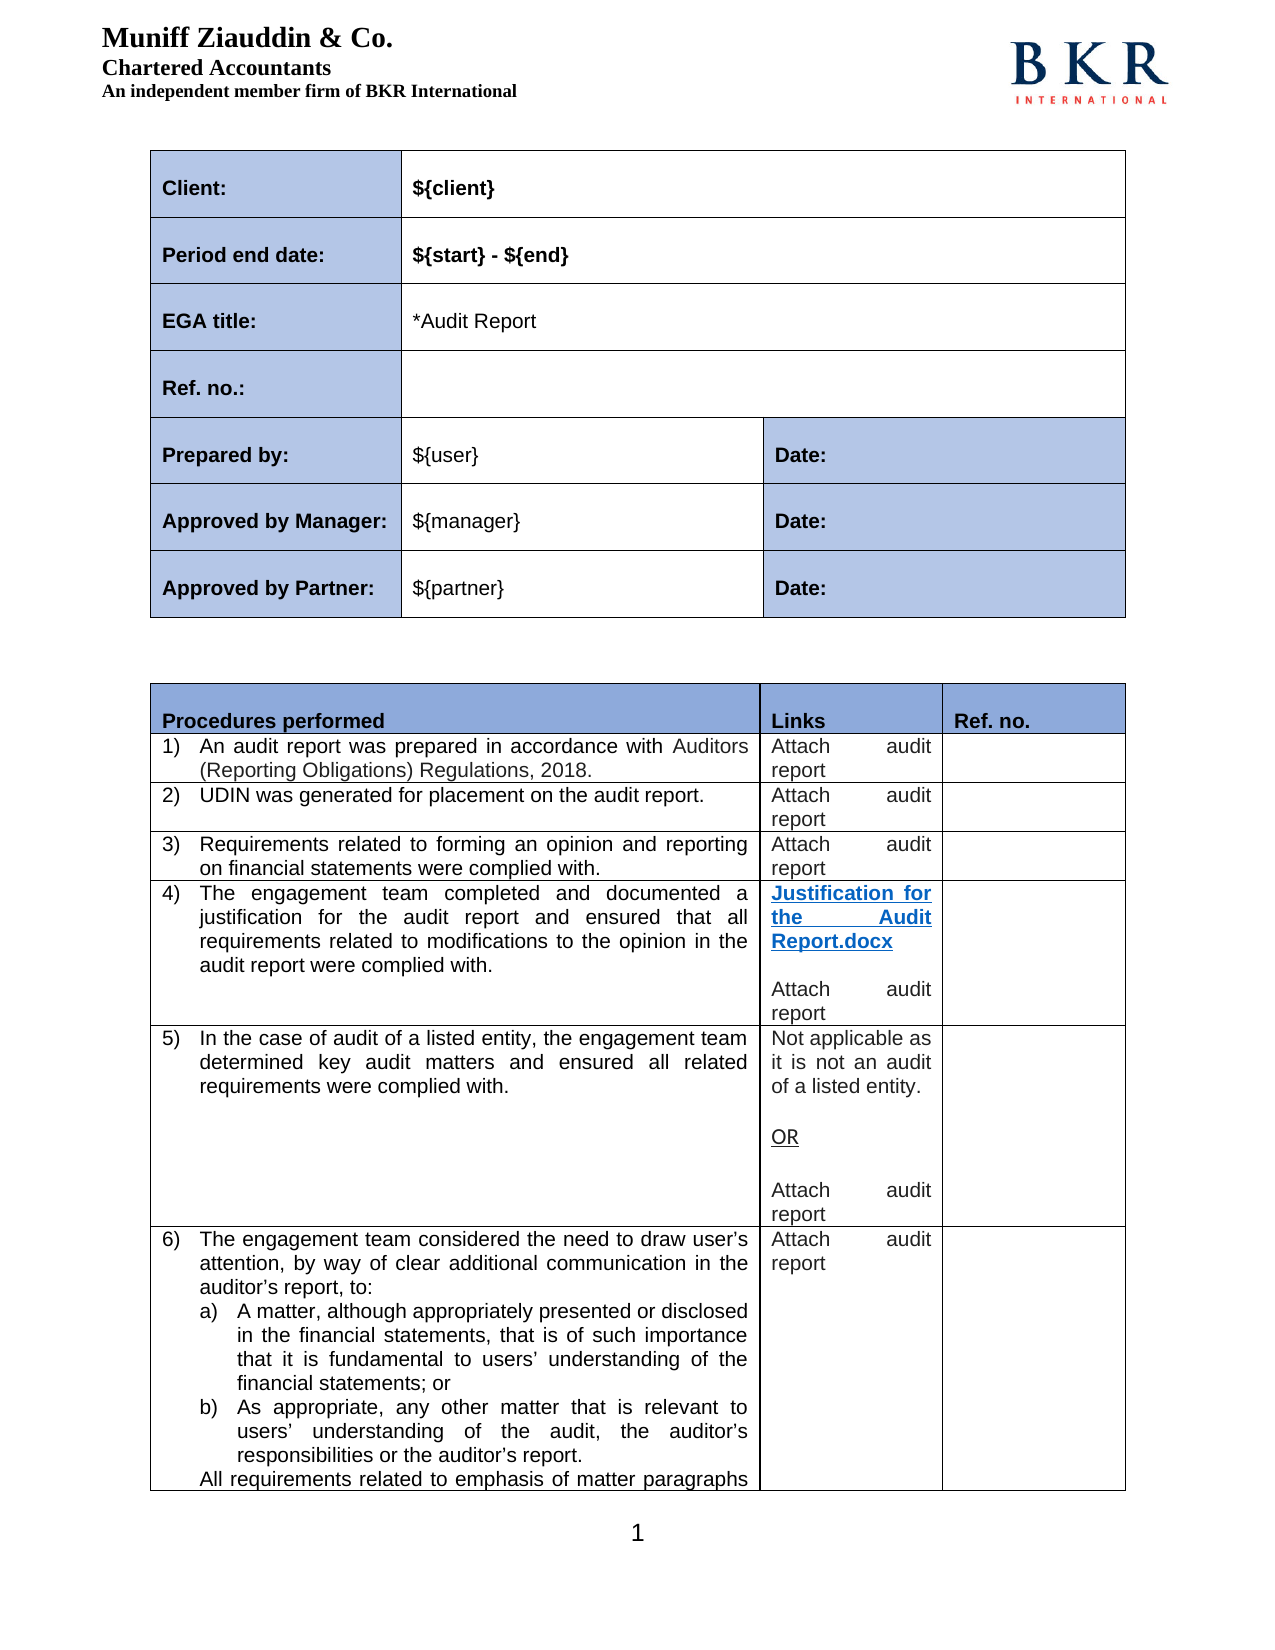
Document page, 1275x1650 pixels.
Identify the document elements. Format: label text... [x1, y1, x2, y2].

table_header Links [761, 684, 942, 733]
table_cell [943, 734, 1125, 782]
table_cell Date: [764, 418, 1125, 483]
table_cell UDIN was generated for placement on the audit report. [151, 783, 759, 831]
table_header Ref. no. [943, 684, 1125, 733]
table_cell Date: [764, 484, 1125, 550]
picture [1000, 28, 1173, 115]
table_cell [943, 881, 1125, 1025]
table_cell EGA title: [151, 284, 401, 350]
table_cell [402, 351, 1125, 417]
table_cell Approved by Partner: [151, 551, 401, 617]
table_cell [943, 832, 1125, 880]
table_header Client: [151, 151, 401, 217]
table_cell Approved by Manager: [151, 484, 401, 550]
table_cell In the case of audit of a listed entity, the engagement team determined key audit matters and ensured all related requirements were complied with. [151, 1026, 759, 1226]
table_cell Not applicable as it is not an audit of a listed entity. OR Attach audit report [761, 1026, 942, 1226]
table_cell Period end date: [151, 218, 401, 283]
table_cell Justification for the Audit Report.docx Attach audit report [761, 881, 942, 1025]
table_cell [943, 1026, 1125, 1226]
table_cell ${manager} [402, 484, 763, 550]
table_cell [943, 1227, 1125, 1490]
table_cell Ref. no.: [151, 351, 401, 417]
table_cell Prepared by: [151, 418, 401, 483]
table_cell The engagement team completed and documented a justification for the audit report and ensured that all requirements related to modifications to the opinion in the audit report were complied with. [151, 881, 759, 1025]
table_cell *Audit Report [402, 284, 1125, 350]
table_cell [151, 1227, 759, 1490]
table_header ${client} [402, 151, 1125, 217]
table_cell ${start} - ${end} [402, 218, 1125, 283]
table_cell ${user} [402, 418, 763, 483]
table_cell [943, 783, 1125, 831]
table_cell Attach audit report [761, 783, 942, 831]
table_cell Requirements related to forming an opinion and reporting on financial statements were complied with. [151, 832, 759, 880]
table_cell Attach audit report [761, 832, 942, 880]
table_cell Date: [764, 551, 1125, 617]
table_cell An audit report was prepared in accordance with Auditors (Reporting Obligations) Regulations, 2018. [151, 734, 759, 782]
table_cell Attach audit report [761, 734, 942, 782]
table_header Procedures performed [151, 684, 759, 733]
table_cell ${partner} [402, 551, 763, 617]
table_cell Attach audit report [761, 1227, 942, 1490]
